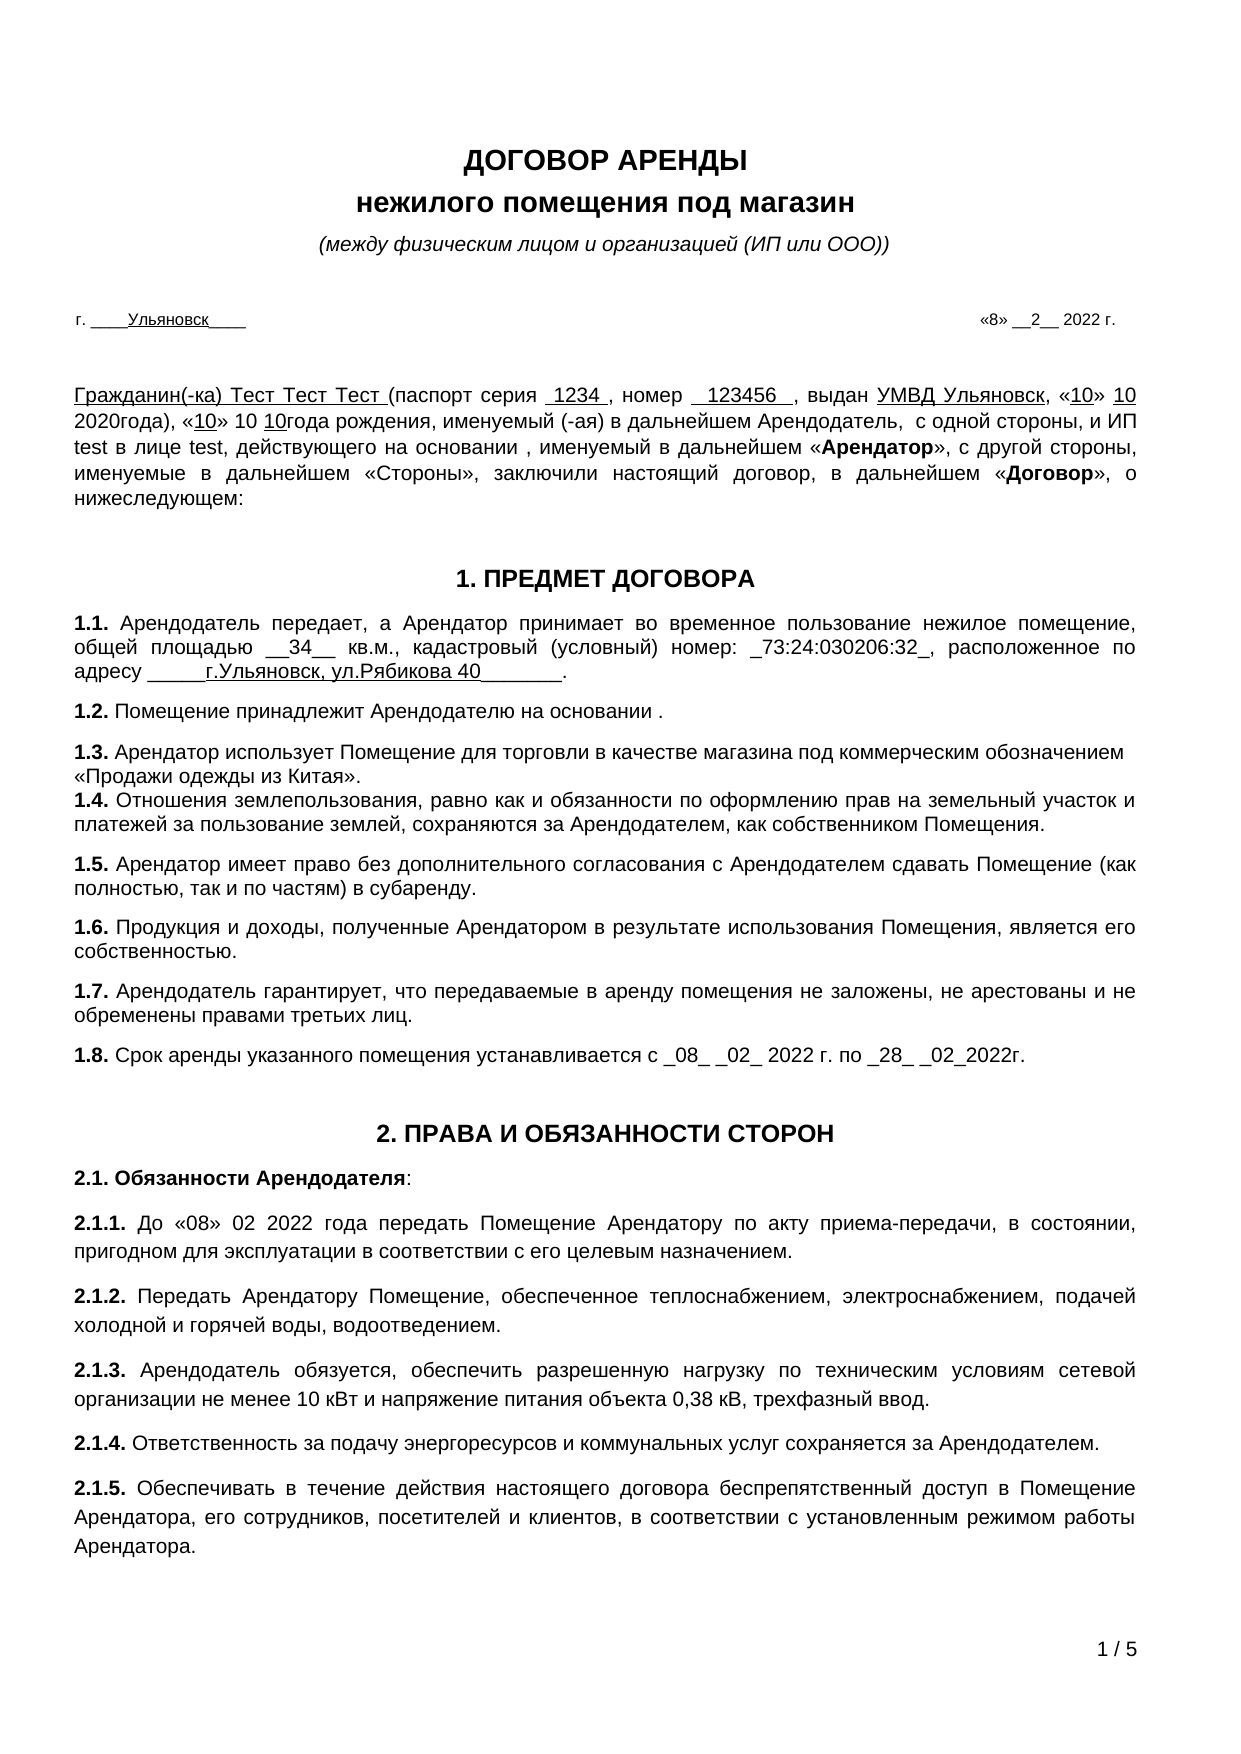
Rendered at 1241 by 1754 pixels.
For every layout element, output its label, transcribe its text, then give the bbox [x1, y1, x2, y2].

text 2.1. Обязанности Арендодателя: [74, 1166, 1137, 1190]
text 2.1.4. Ответственность за подачу энергоресурсов и коммунальных услуг сохраняется за Арендодателем. [74, 1431, 1137, 1455]
text 2.1.1. До «08» 02 2022 года передать Помещение Арендатору по акту приема-передачи, в состоянии, пригодном для эксплуатации в соответствии с его целевым назначением. [74, 1210, 1137, 1263]
text 1. ПРЕДМЕТ ДОГОВОРА [74, 564, 1137, 593]
text 1.6. Продукция и доходы, полученные Арендатором в результате использования Помещения, является его собственностью. [74, 915, 1137, 963]
text 2.1.3. Арендодатель обязуется, обеспечить разрешенную нагрузку по техническим условиям сетевой организации не менее 10 кВт и напряжение питания объекта 0,38 кВ, трехфазный ввод. [74, 1357, 1137, 1410]
text 1.7. Арендодатель гарантирует, что передаваемые в аренду помещения не заложены, не арестованы и не обременены правами третьих лиц. [74, 978, 1137, 1026]
text ДОГОВОР АРЕНДЫ [74, 143, 1137, 177]
text Гражданин(-ка) Тест Тест Тест (паспорт серия 1234 , номер 123456 , выдан УМВД Ульяновск, «10» 10 2020года), «10» 10 10года рождения, именуемый (-ая) в дальнейшем Арендодатель, с одной стороны, и ИП test в лице test, действующего на основании , именуемый в дальнейшем «Арендатор», с другой стороны, именуемые в дальнейшем «Стороны», заключили настоящий договор, в дальнейшем «Договор», о нижеследующем: [74, 383, 1137, 510]
text 2.1.2. Передать Арендатору Помещение, обеспеченное теплоснабжением, электроснабжением, подачей холодной и горячей воды, водоотведением. [74, 1284, 1137, 1337]
text 1.8. Срок аренды указанного помещения устанавливается с _08_ _02_ 2022 г. по _28_ _02_2022г. [74, 1043, 1137, 1067]
table_header г. ____Ульяновск____ [75, 310, 595, 339]
text 1.4. Отношения землепользования, равно как и обязанности по оформлению прав на земельный участок и платежей за пользование землей, сохраняются за Арендодателем, как собственником Помещения. [74, 788, 1137, 836]
text 2.1.5. Обеспечивать в течение действия настоящего договора беспрепятственный доступ в Помещение Арендатора, его сотрудников, посетителей и клиентов, в соответствии с установленным режимом работы Арендатора. [74, 1476, 1137, 1557]
text 1.2. Помещение принадлежит Арендодателю на основании . [74, 699, 1137, 723]
text 1.5. Арендатор имеет право без дополнительного согласования с Арендодателем сдавать Помещение (как полностью, так и по частям) в субаренду. [74, 851, 1137, 899]
text 1.3. Арендатор использует Помещение для торговли в качестве магазина под коммерческим обозначением «Продажи одежды из Китая». [74, 740, 1137, 788]
text (между физическим лицом и организацией (ИП или ООО)) [74, 232, 1137, 256]
text 2. ПРАВА И ОБЯЗАННОСТИ СТОРОН [74, 1119, 1137, 1148]
text нежилого помещения под магазин [74, 185, 1137, 218]
text 1.1. Арендодатель передает, а Арендатор принимает во временное пользование нежилое помещение, общей площадью __34__ кв.м., кадастровый (условный) номер: _73:24:030206:32_, расположенное по адресу _____г.Ульяновск, ул.Рябикова 40_______. [74, 611, 1137, 683]
table_header «8» __2__ 2022 г. [596, 310, 1115, 339]
